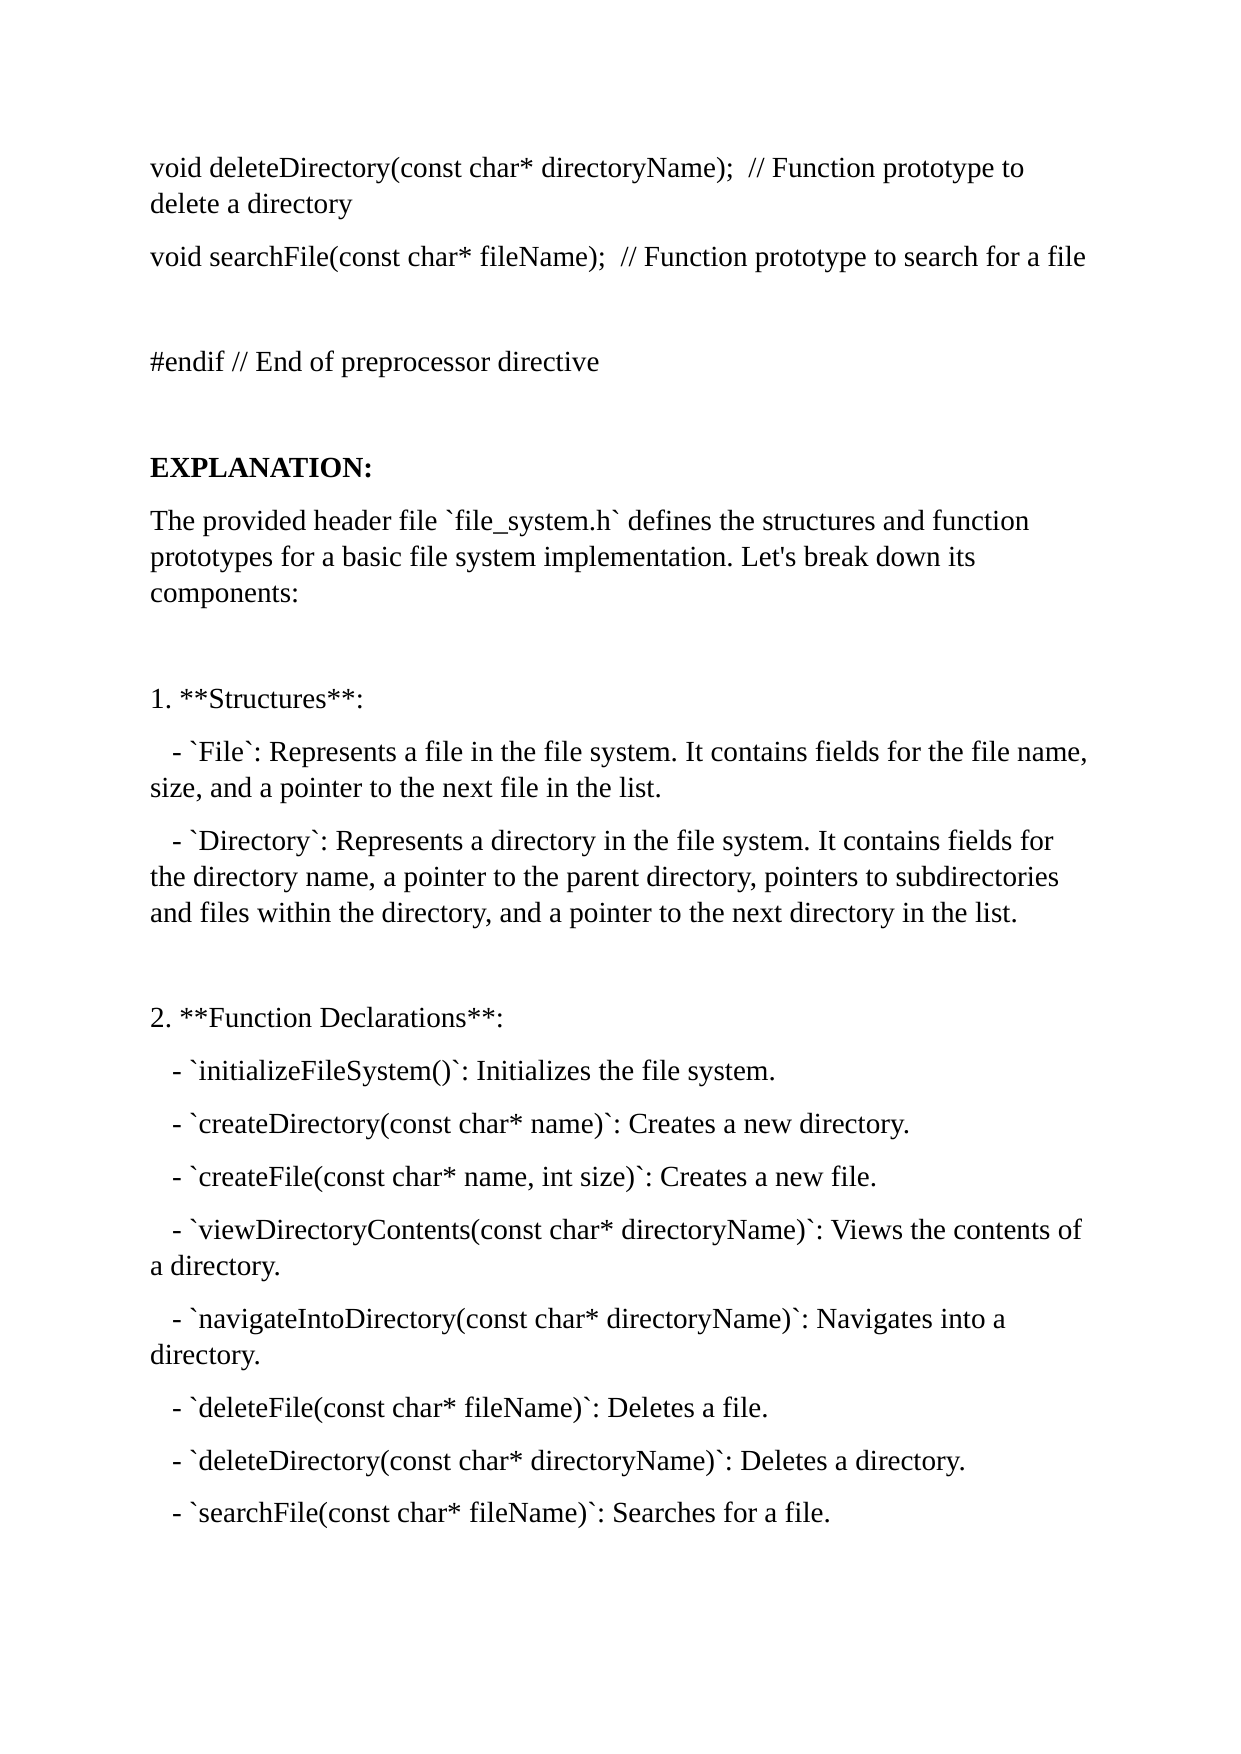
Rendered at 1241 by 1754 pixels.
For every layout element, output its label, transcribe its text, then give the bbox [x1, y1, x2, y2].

text #endif // End of preprocessor directive [150, 344, 1090, 378]
text - `viewDirectoryContents(const char* directoryName)`: Views the contents of a directory. [150, 1212, 1090, 1282]
text - `deleteDirectory(const char* directoryName)`: Deletes a directory. [150, 1443, 1090, 1476]
text 1. **Structures**: [150, 681, 1090, 714]
text The provided header file `file_system.h` defines the structures and function prototypes for a basic file system implementation. Let's break down its components: [150, 503, 1090, 609]
text - `navigateIntoDirectory(const char* directoryName)`: Navigates into a directory. [150, 1301, 1090, 1371]
text EXPLANATION: [150, 450, 1090, 484]
text 2. **Function Declarations**: [150, 1001, 1090, 1034]
text void searchFile(const char* fileName); // Function prototype to search for a file [150, 239, 1090, 272]
text - `initializeFileSystem()`: Initializes the file system. [150, 1053, 1090, 1087]
text - `Directory`: Represents a directory in the file system. It contains fields for the directory name, a pointer to the parent directory, pointers to subdirectories and files within the directory, and a pointer to the next directory in the list. [150, 823, 1090, 928]
text - `createDirectory(const char* name)`: Creates a new directory. [150, 1106, 1090, 1140]
text - `File`: Represents a file in the file system. It contains fields for the file name, size, and a pointer to the next file in the list. [150, 734, 1090, 803]
text - `deleteFile(const char* fileName)`: Deletes a file. [150, 1390, 1090, 1423]
text - `createFile(const char* name, int size)`: Creates a new file. [150, 1159, 1090, 1193]
text - `searchFile(const char* fileName)`: Searches for a file. [150, 1495, 1090, 1529]
text void deleteDirectory(const char* directoryName); // Function prototype to delete a directory [150, 150, 1090, 220]
